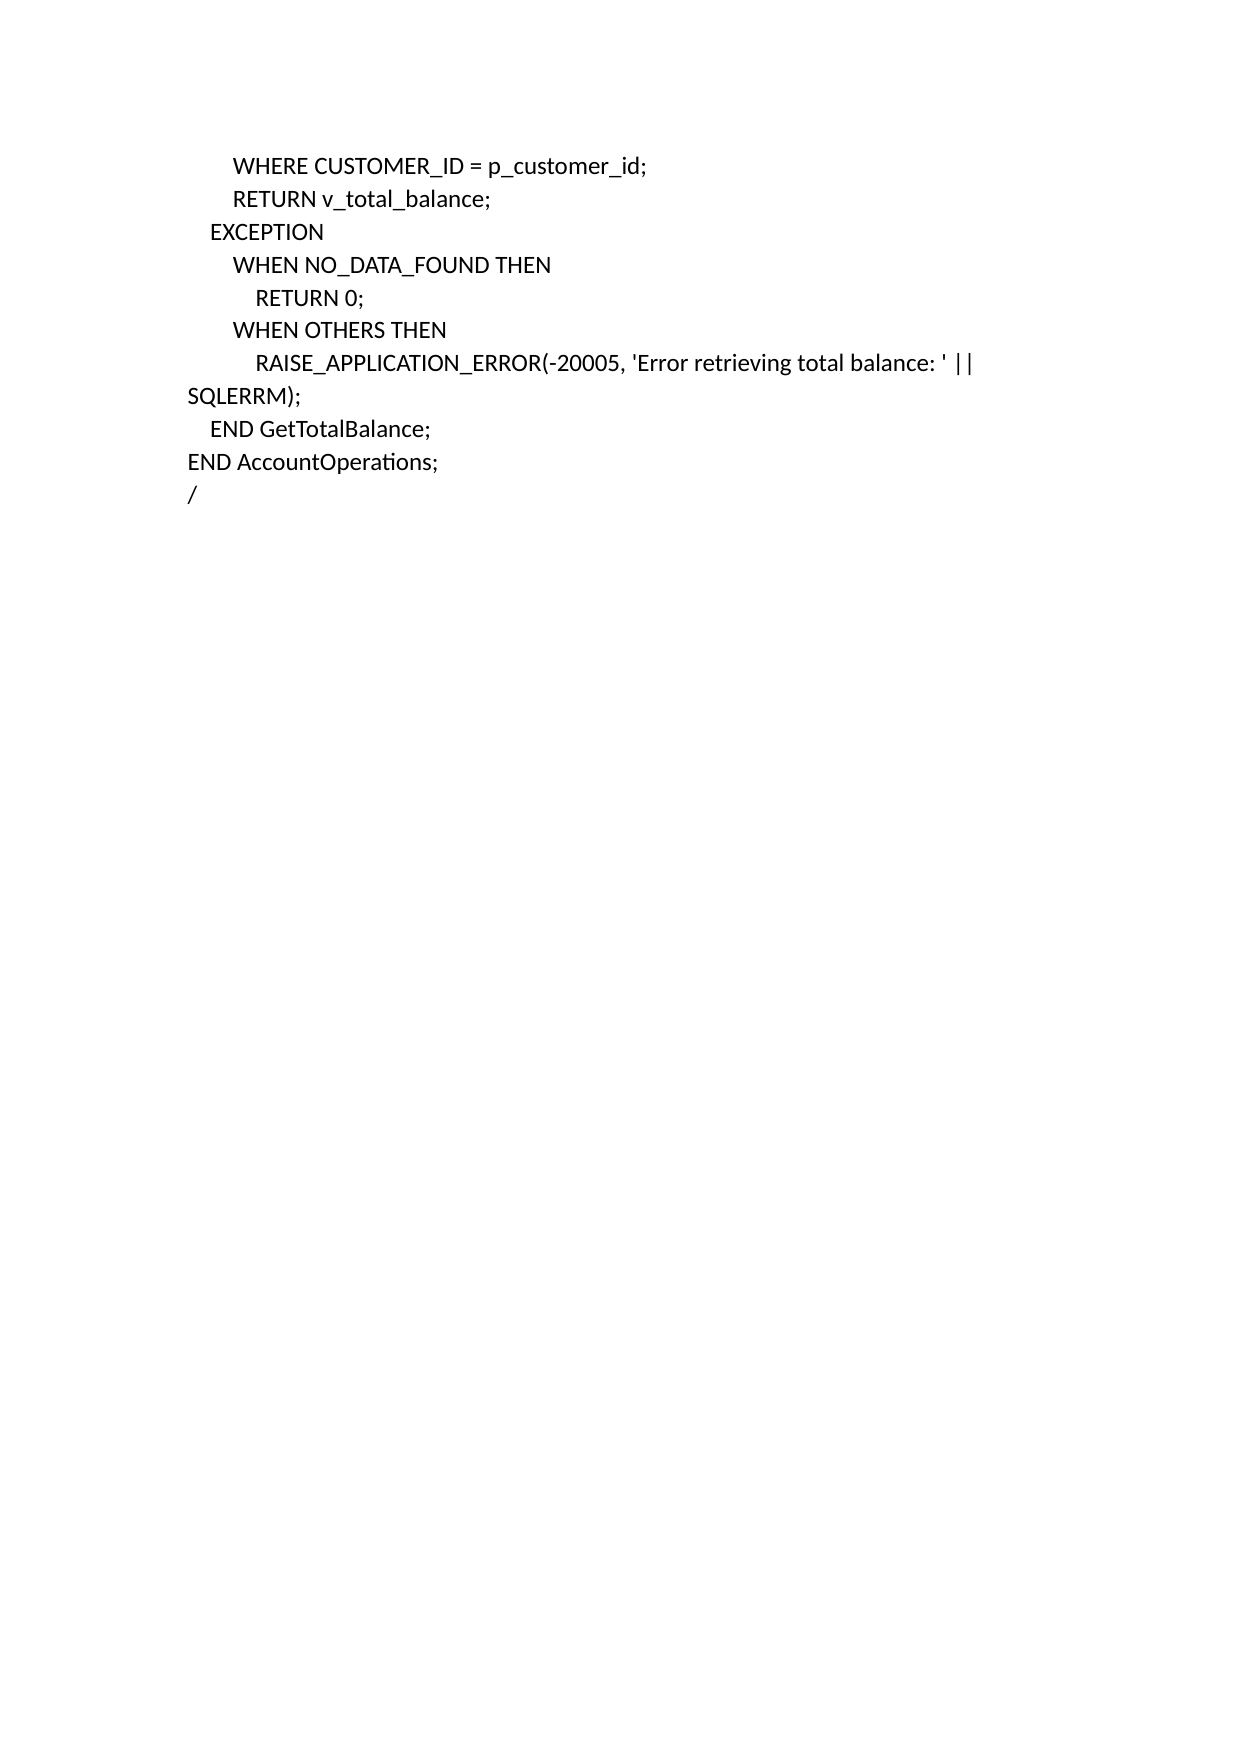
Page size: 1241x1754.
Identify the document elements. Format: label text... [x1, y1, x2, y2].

text WHEN OTHERS THEN [187, 314, 1053, 345]
text WHERE CUSTOMER_ID = p_customer_id; [187, 150, 1053, 181]
text RAISE_APPLICATION_ERROR(-20005, 'Error retrieving total balance: ' || SQLERRM); [187, 347, 1053, 411]
text / [187, 479, 1053, 510]
text RETURN v_total_balance; [187, 183, 1053, 213]
text EXCEPTION [187, 216, 1053, 246]
text END GetTotalBalance; [187, 413, 1053, 444]
text END AccountOperations; [187, 446, 1053, 477]
text RETURN 0; [187, 282, 1053, 312]
text WHEN NO_DATA_FOUND THEN [187, 249, 1053, 279]
